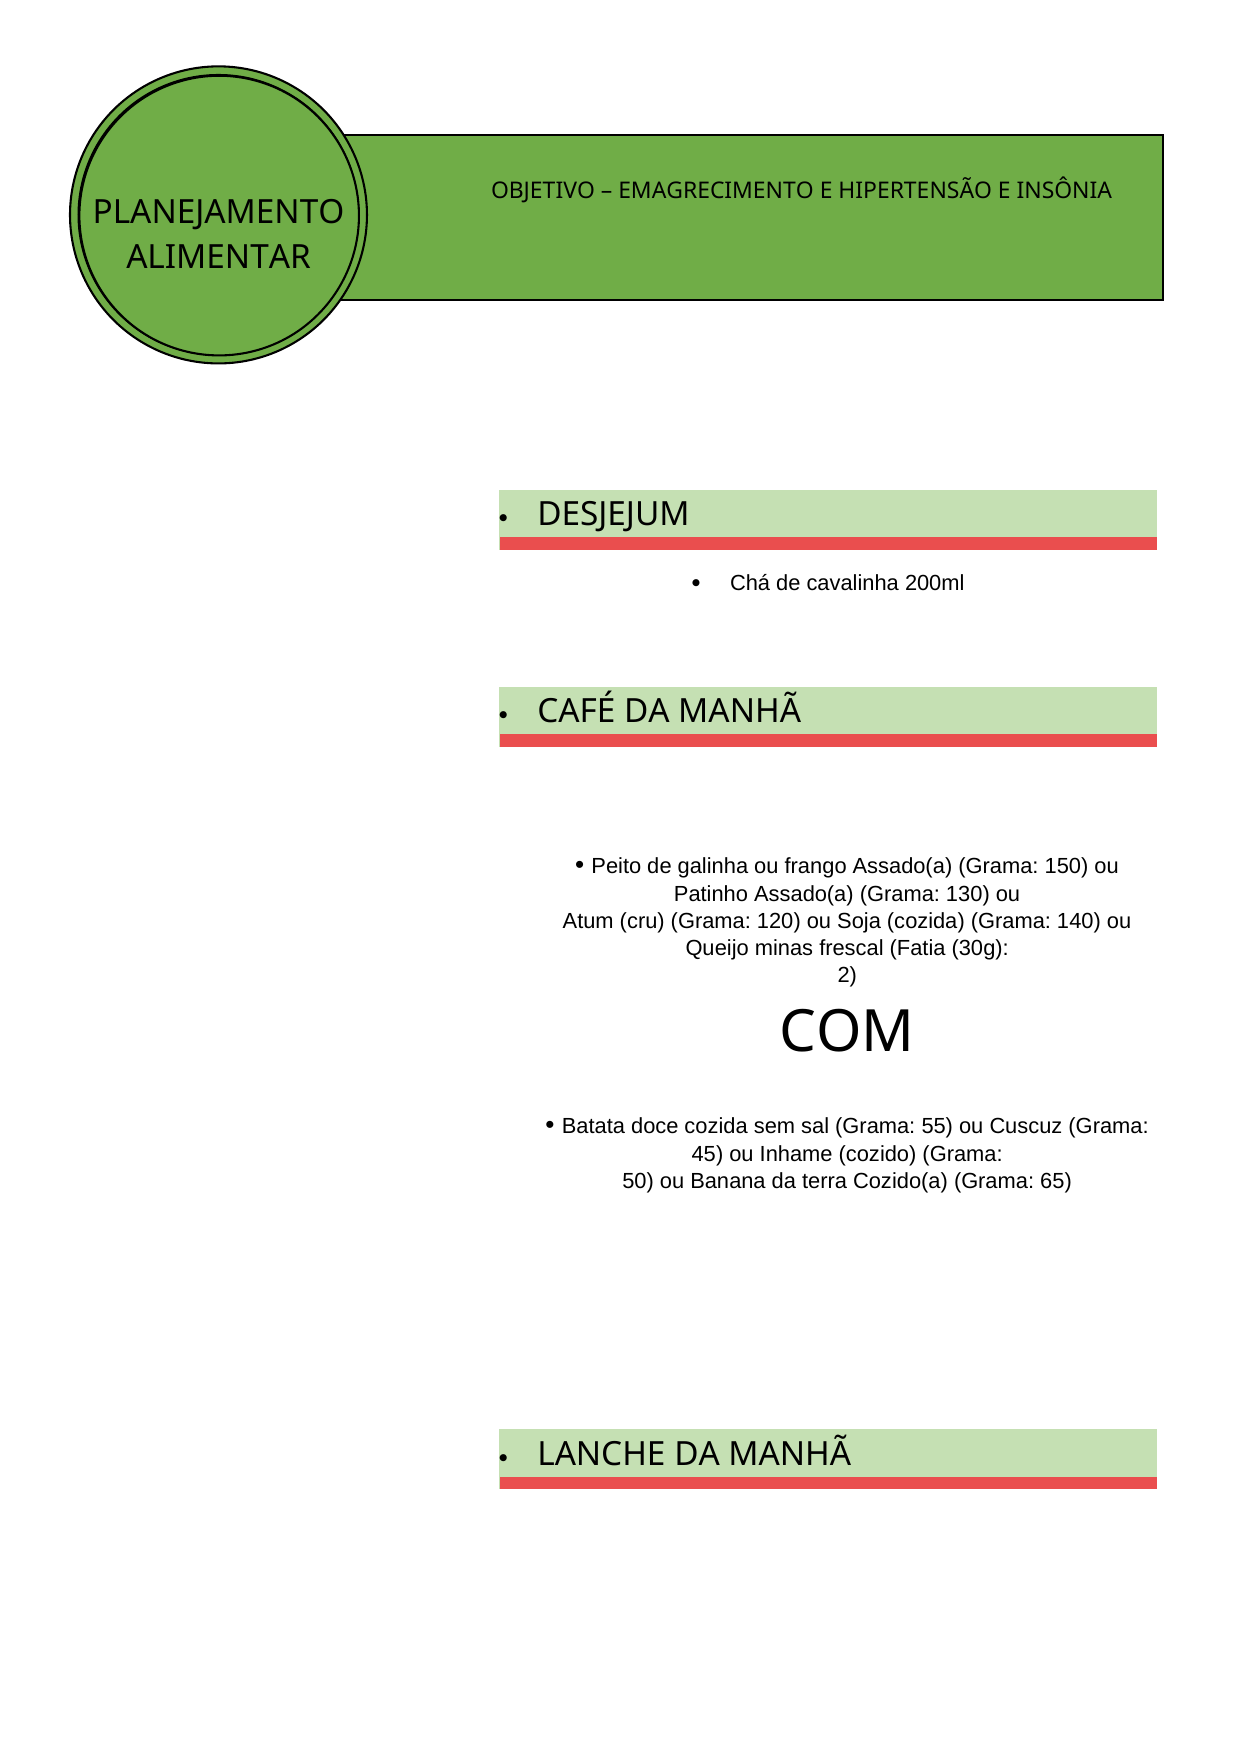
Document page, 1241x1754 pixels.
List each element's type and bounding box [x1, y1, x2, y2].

table_header [462, 90, 1157, 1509]
table_header [72, 90, 462, 1509]
